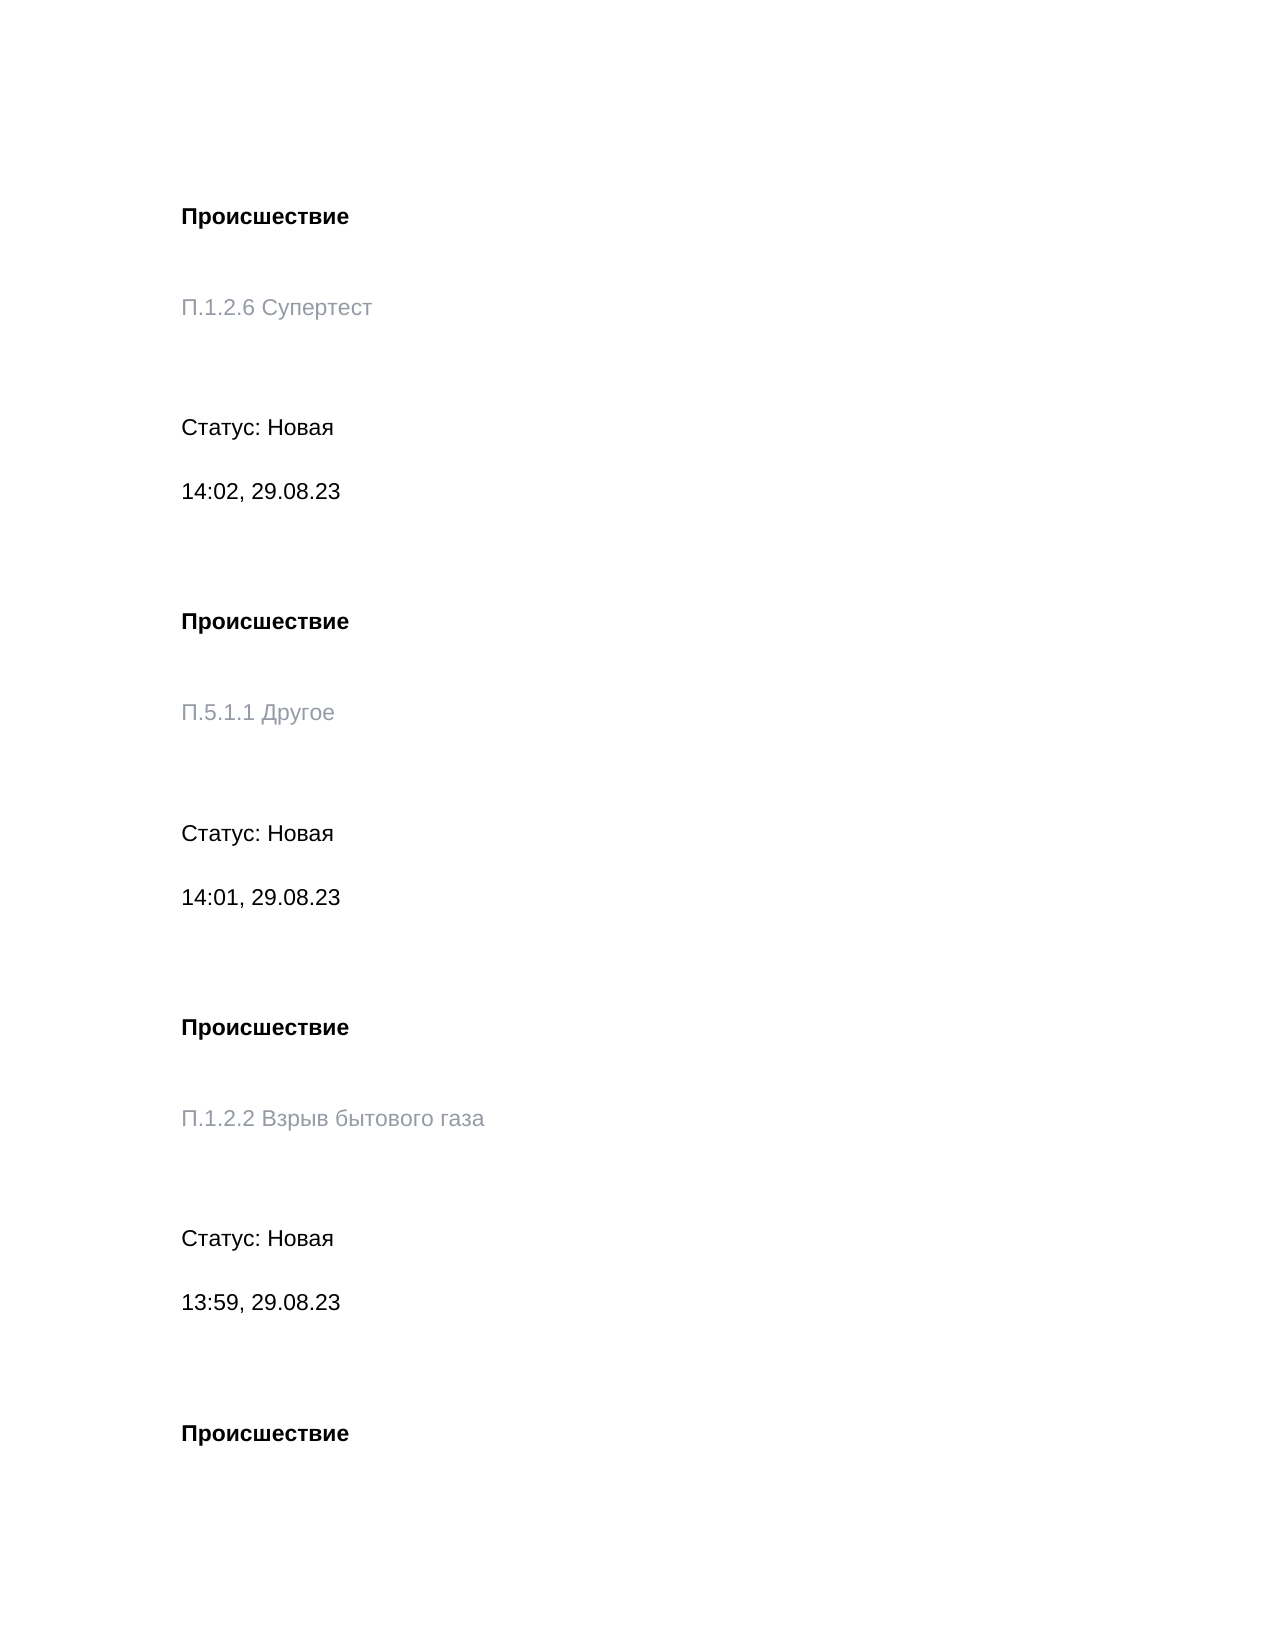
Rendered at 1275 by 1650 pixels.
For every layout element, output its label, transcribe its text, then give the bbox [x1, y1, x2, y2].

text Статус: Новая [181, 1225, 1094, 1252]
text Происшествие [181, 203, 1094, 229]
text Статус: Новая [181, 414, 1094, 440]
text 13:59, 29.08.23 [181, 1289, 1094, 1316]
text Происшествие [181, 608, 1094, 635]
text П.1.2.6 Супертест [181, 293, 1094, 320]
text Происшествие [181, 1419, 1094, 1446]
text П.5.1.1 Другое [181, 699, 1094, 726]
text 14:02, 29.08.23 [181, 478, 1094, 504]
text 14:01, 29.08.23 [181, 883, 1094, 910]
text П.1.2.2 Взрыв бытового газа [181, 1105, 1094, 1131]
text Происшествие [181, 1014, 1094, 1040]
text Статус: Новая [181, 820, 1094, 846]
